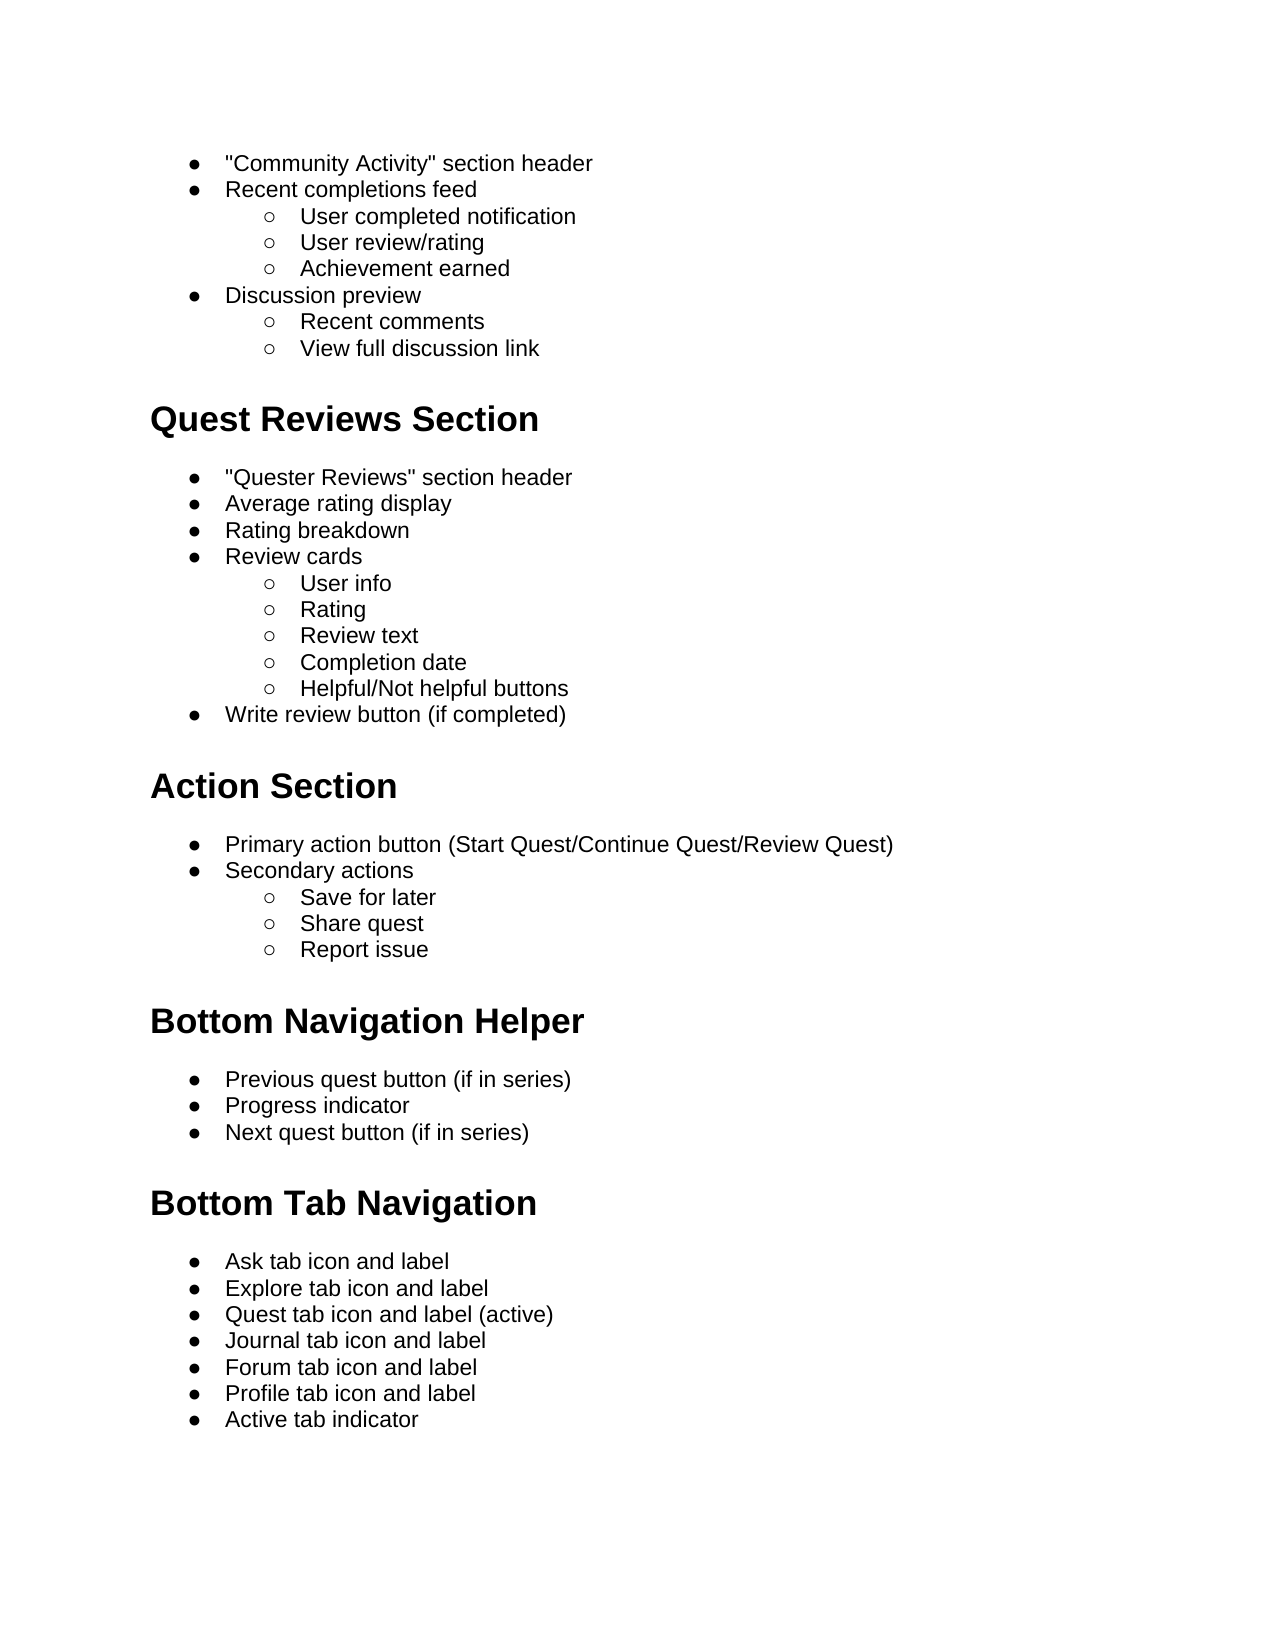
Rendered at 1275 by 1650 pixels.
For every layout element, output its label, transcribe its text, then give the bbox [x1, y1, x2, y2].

list User info [262, 569, 1125, 596]
list Write review button (if completed) [187, 701, 1125, 728]
list Report issue [262, 936, 1125, 963]
list User completed notification [262, 203, 1125, 229]
list Next quest button (if in series) [187, 1118, 1125, 1145]
list Ask tab icon and label [187, 1248, 1125, 1274]
list Achievement earned [262, 255, 1125, 282]
list Journal tab icon and label [187, 1327, 1125, 1353]
subtitle Quest Reviews Section [150, 398, 1125, 439]
list Recent completions feed [187, 176, 1125, 203]
list Share quest [262, 910, 1125, 936]
list View full discussion link [262, 334, 1125, 361]
list Review text [262, 622, 1125, 648]
subtitle Action Section [150, 765, 1125, 806]
list User review/rating [262, 229, 1125, 255]
list "Community Activity" section header [187, 150, 1125, 176]
list Progress indicator [187, 1092, 1125, 1118]
list Recent comments [262, 308, 1125, 334]
list Save for later [262, 883, 1125, 910]
list Rating breakdown [187, 517, 1125, 543]
list Rating [262, 596, 1125, 622]
list Primary action button (Start Quest/Continue Quest/Review Quest) [187, 831, 1125, 857]
list Profile tab icon and label [187, 1380, 1125, 1406]
list Forum tab icon and label [187, 1353, 1125, 1380]
list Helpful/Not helpful buttons [262, 675, 1125, 701]
list Quest tab icon and label (active) [187, 1301, 1125, 1327]
subtitle Bottom Tab Navigation [150, 1182, 1125, 1223]
list Explore tab icon and label [187, 1274, 1125, 1301]
list Average rating display [187, 490, 1125, 517]
subtitle Bottom Navigation Helper [150, 1000, 1125, 1041]
list Completion date [262, 648, 1125, 675]
list "Quester Reviews" section header [187, 464, 1125, 490]
list Active tab indicator [187, 1406, 1125, 1433]
list Review cards [187, 543, 1125, 569]
list Discussion preview [187, 282, 1125, 308]
list Secondary actions [187, 857, 1125, 883]
list Previous quest button (if in series) [187, 1066, 1125, 1092]
